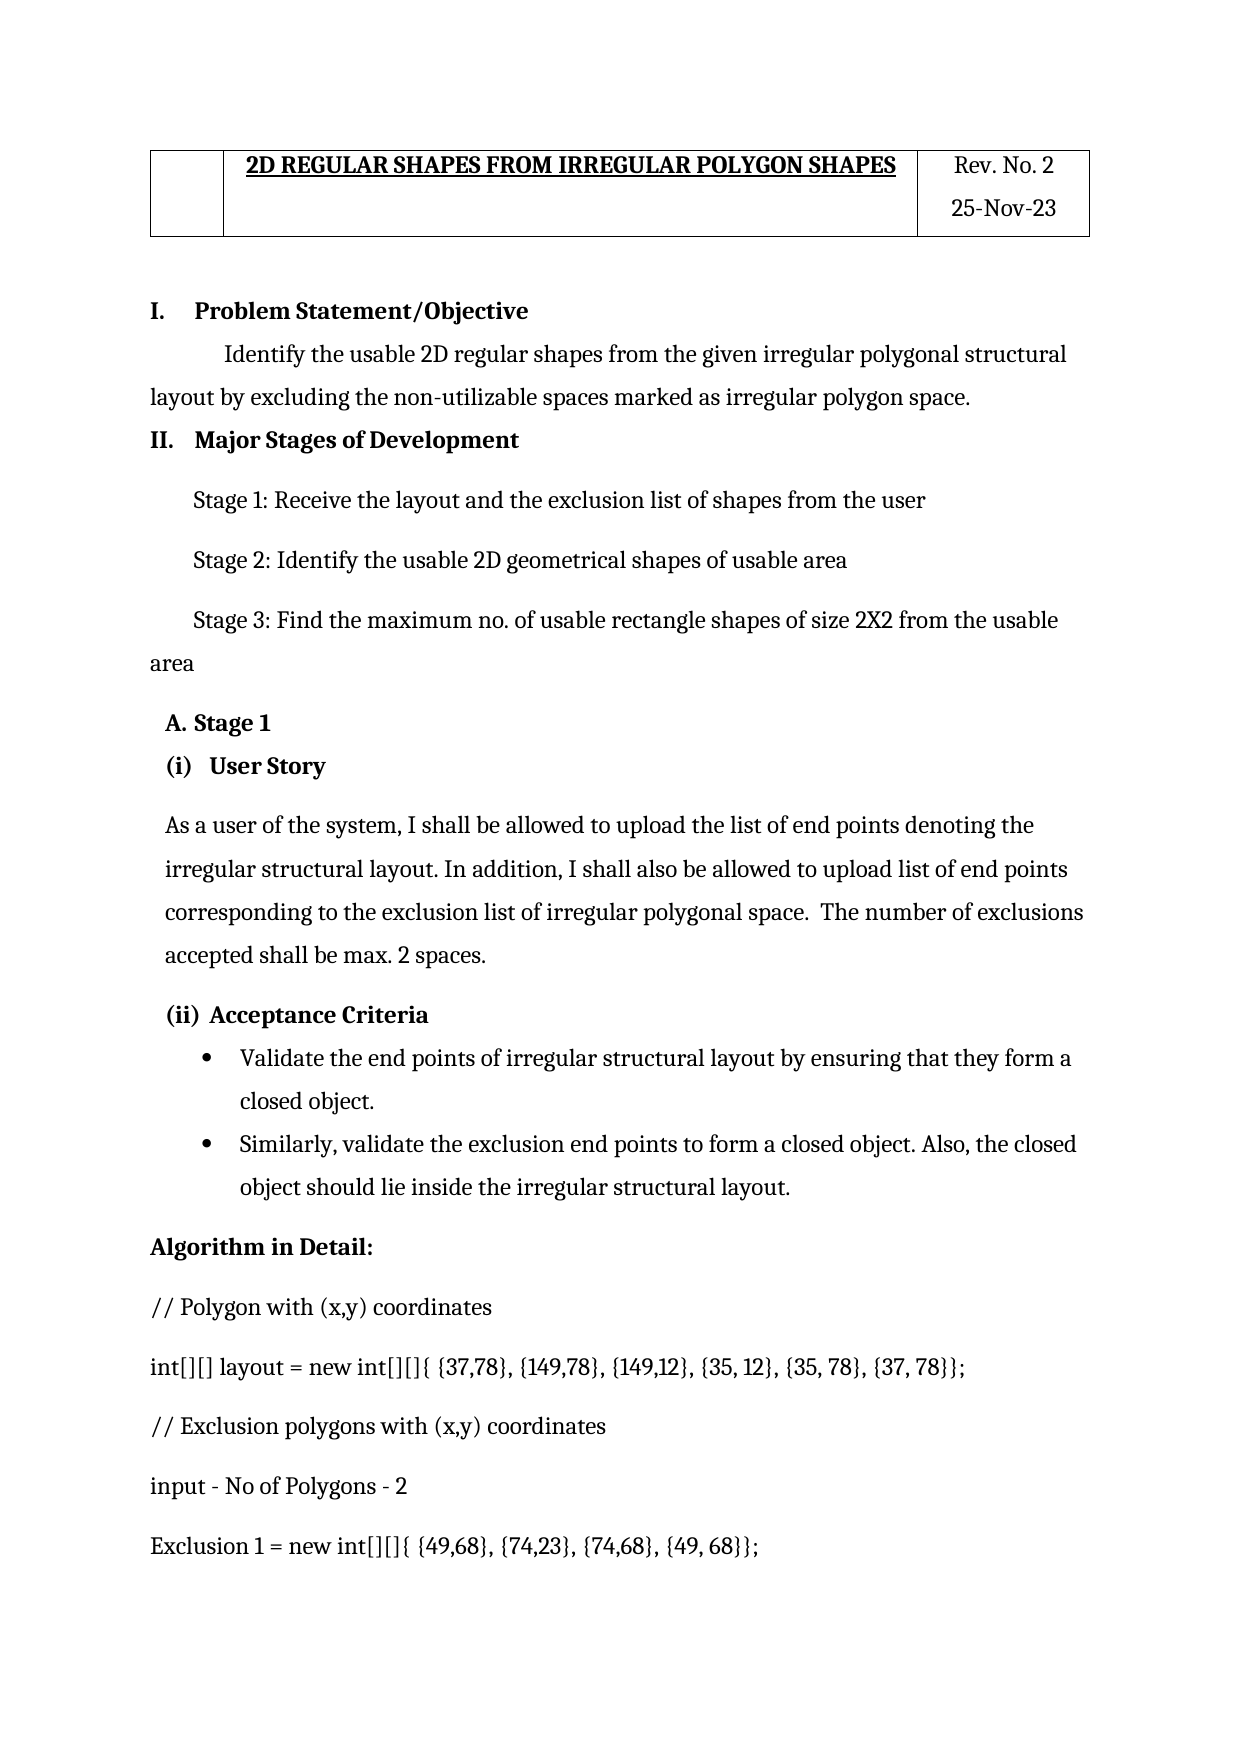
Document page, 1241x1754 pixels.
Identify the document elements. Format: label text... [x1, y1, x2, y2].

text int[][] layout = new int[][]{ {37,78}, {149,78}, {149,12}, {35, 12}, {35, 78}, {37, 78}}; [150, 1352, 1090, 1381]
list Problem Statement/Objective [150, 297, 1090, 326]
text Algorithm in Detail: [150, 1233, 1090, 1262]
text Exclusion 1 = new int[][]{ {49,68}, {74,23}, {74,68}, {49, 68}}; [150, 1532, 1090, 1561]
text Stage 2: Identify the usable 2D geometrical shapes of usable area [150, 546, 1090, 574]
table_header Rev. No. 2 25-Nov-23 [918, 151, 1089, 236]
list Similarly, validate the exclusion end points to form a closed object. Also, the closed object should lie inside the irregular structural layout. [202, 1130, 1090, 1202]
text input - No of Polygons - 2 [150, 1472, 1090, 1501]
text Stage 1: Receive the layout and the exclusion list of shapes from the user [150, 486, 1090, 515]
text // Exclusion polygons with (x,y) coordinates [150, 1412, 1090, 1441]
list Acceptance Criteria [165, 1001, 1090, 1029]
table_header 2D REGULAR SHAPES FROM IRREGULAR POLYGON SHAPES [224, 151, 917, 236]
list Stage 1 [165, 708, 1090, 737]
list Identify the usable 2D regular shapes from the given irregular polygonal structural layout by excluding the non-utilizable spaces marked as irregular polygon space. [150, 340, 1090, 412]
text // Polygon with (x,y) coordinates [150, 1293, 1090, 1321]
list Validate the end points of irregular structural layout by ensuring that they form a closed object. [202, 1044, 1090, 1116]
text Stage 3: Find the maximum no. of usable rectangle shapes of size 2X2 from the usable area [150, 606, 1090, 677]
table_header [151, 151, 223, 236]
list User Story [165, 752, 1090, 780]
list Major Stages of Development [150, 426, 1090, 455]
text As a user of the system, I shall be allowed to upload the list of end points denoting the irregular structural layout. In addition, I shall also be allowed to upload list of end points corresponding to the exclusion list of irregular polygonal space. The number of exclusions accepted shall be max. 2 spaces. [165, 811, 1090, 969]
